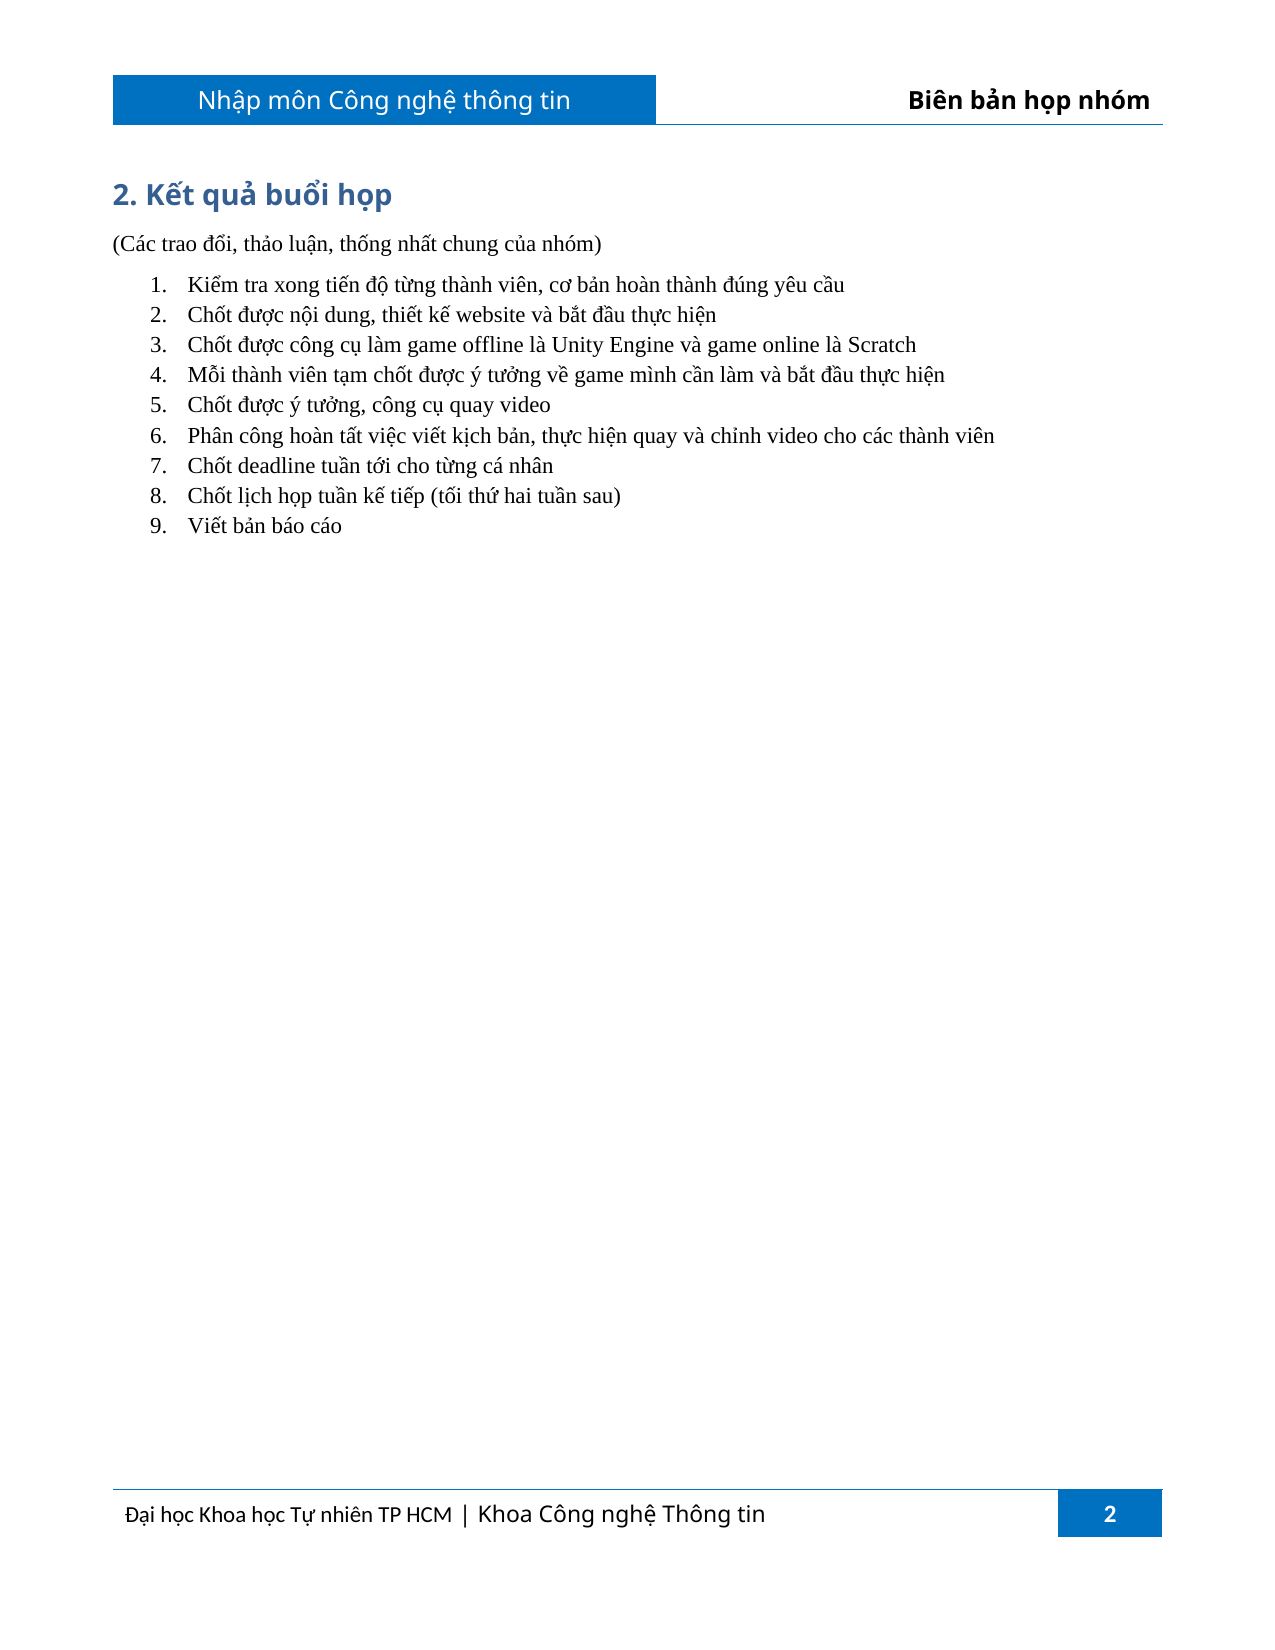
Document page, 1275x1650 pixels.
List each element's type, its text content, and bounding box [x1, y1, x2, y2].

list Chốt lịch họp tuần kế tiếp (tối thứ hai tuần sau) [150, 482, 1162, 508]
subtitle Kết quả buổi họp [112, 174, 1162, 214]
list Phân công hoàn tất việc viết kịch bản, thực hiện quay và chỉnh video cho các thành viên [150, 422, 1162, 448]
text (Các trao đổi, thảo luận, thống nhất chung của nhóm) [112, 230, 1162, 256]
list Mỗi thành viên tạm chốt được ý tưởng về game mình cần làm và bắt đầu thực hiện [150, 361, 1162, 388]
list Chốt được ý tưởng, công cụ quay video [150, 391, 1162, 418]
list Viết bản báo cáo [150, 512, 1162, 539]
list Chốt được nội dung, thiết kế website và bắt đầu thực hiện [150, 301, 1162, 327]
list Chốt deadline tuần tới cho từng cá nhân [150, 452, 1162, 478]
list Kiểm tra xong tiến độ từng thành viên, cơ bản hoàn thành đúng yêu cầu [150, 271, 1162, 297]
list Chốt được công cụ làm game offline là Unity Engine và game online là Scratch [150, 331, 1162, 357]
